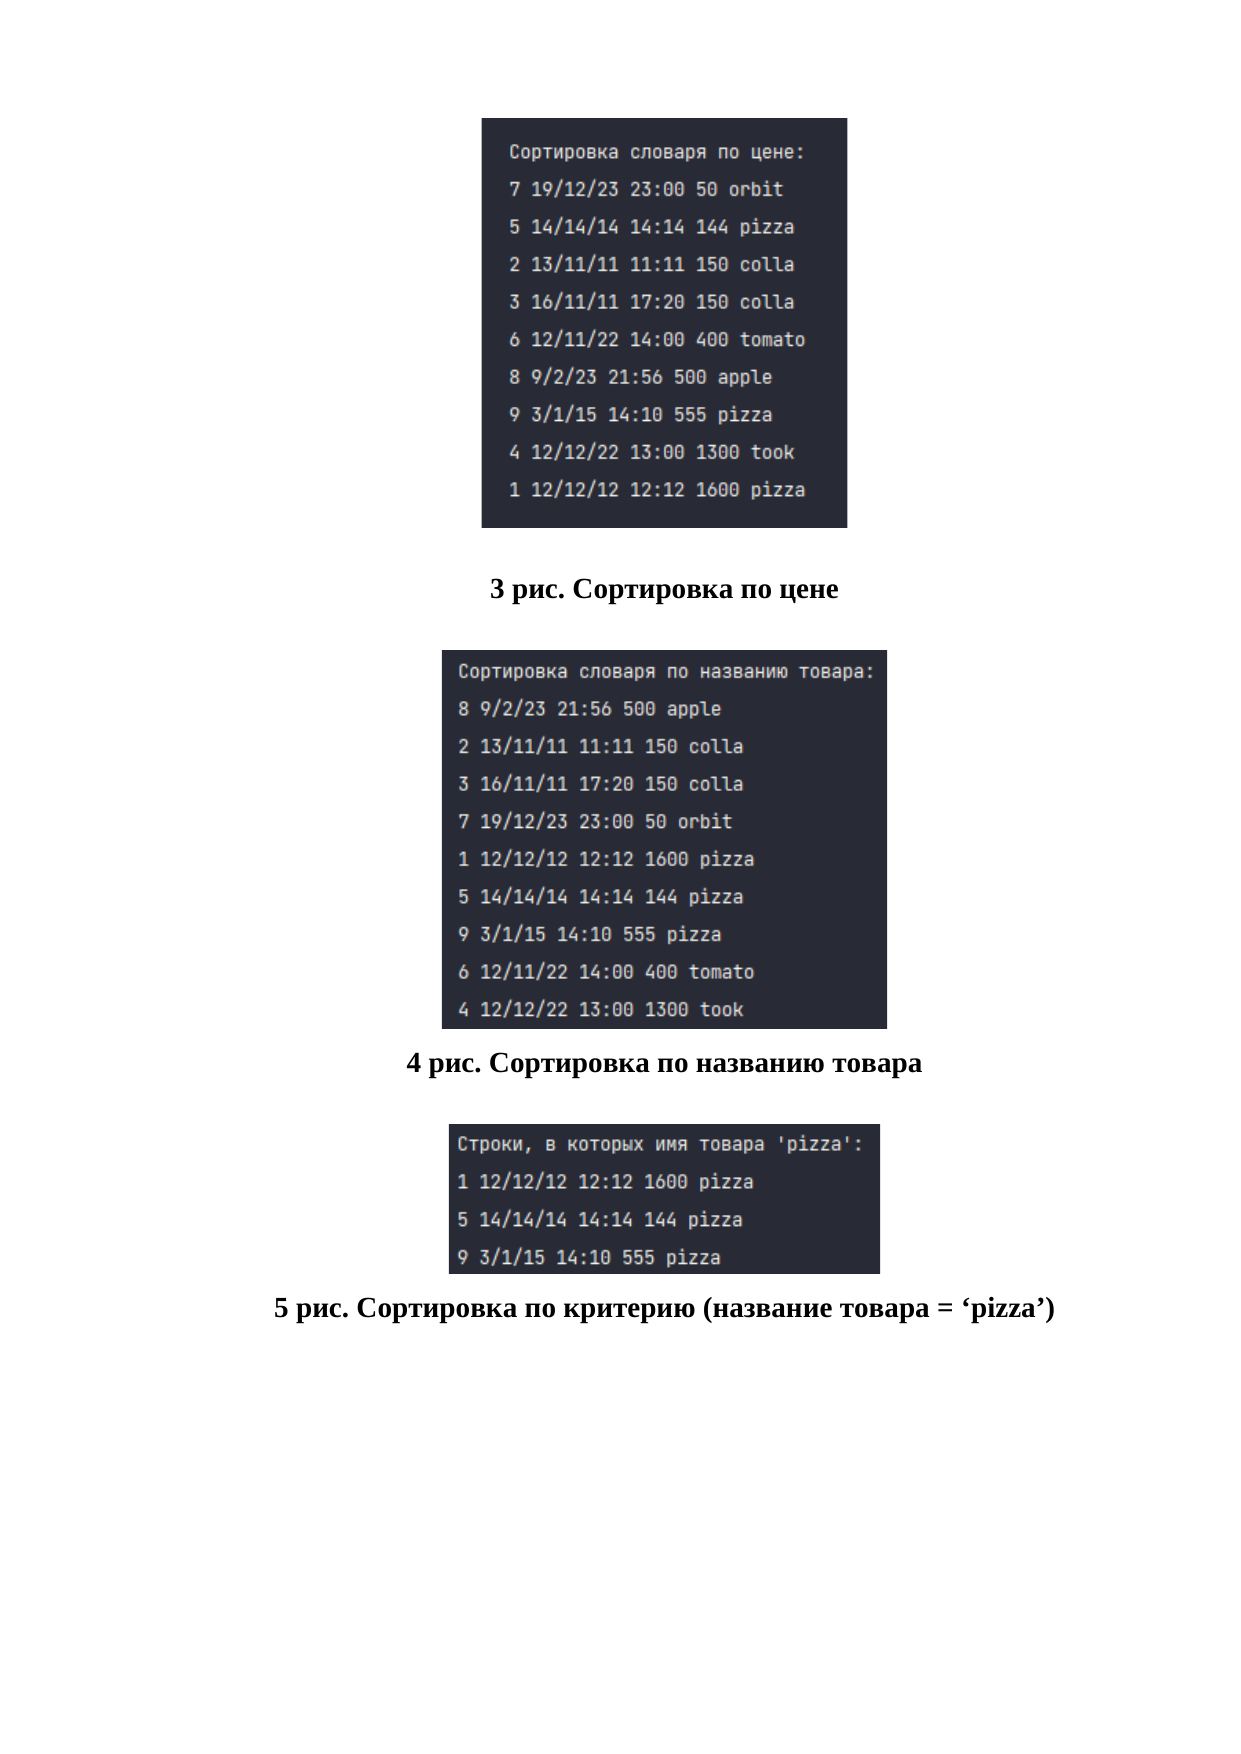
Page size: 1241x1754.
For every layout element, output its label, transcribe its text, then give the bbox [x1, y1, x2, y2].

picture [441, 650, 888, 1029]
picture [448, 1124, 880, 1274]
text 3 рис. Сортировка по цене [177, 571, 1152, 604]
picture [481, 118, 848, 528]
